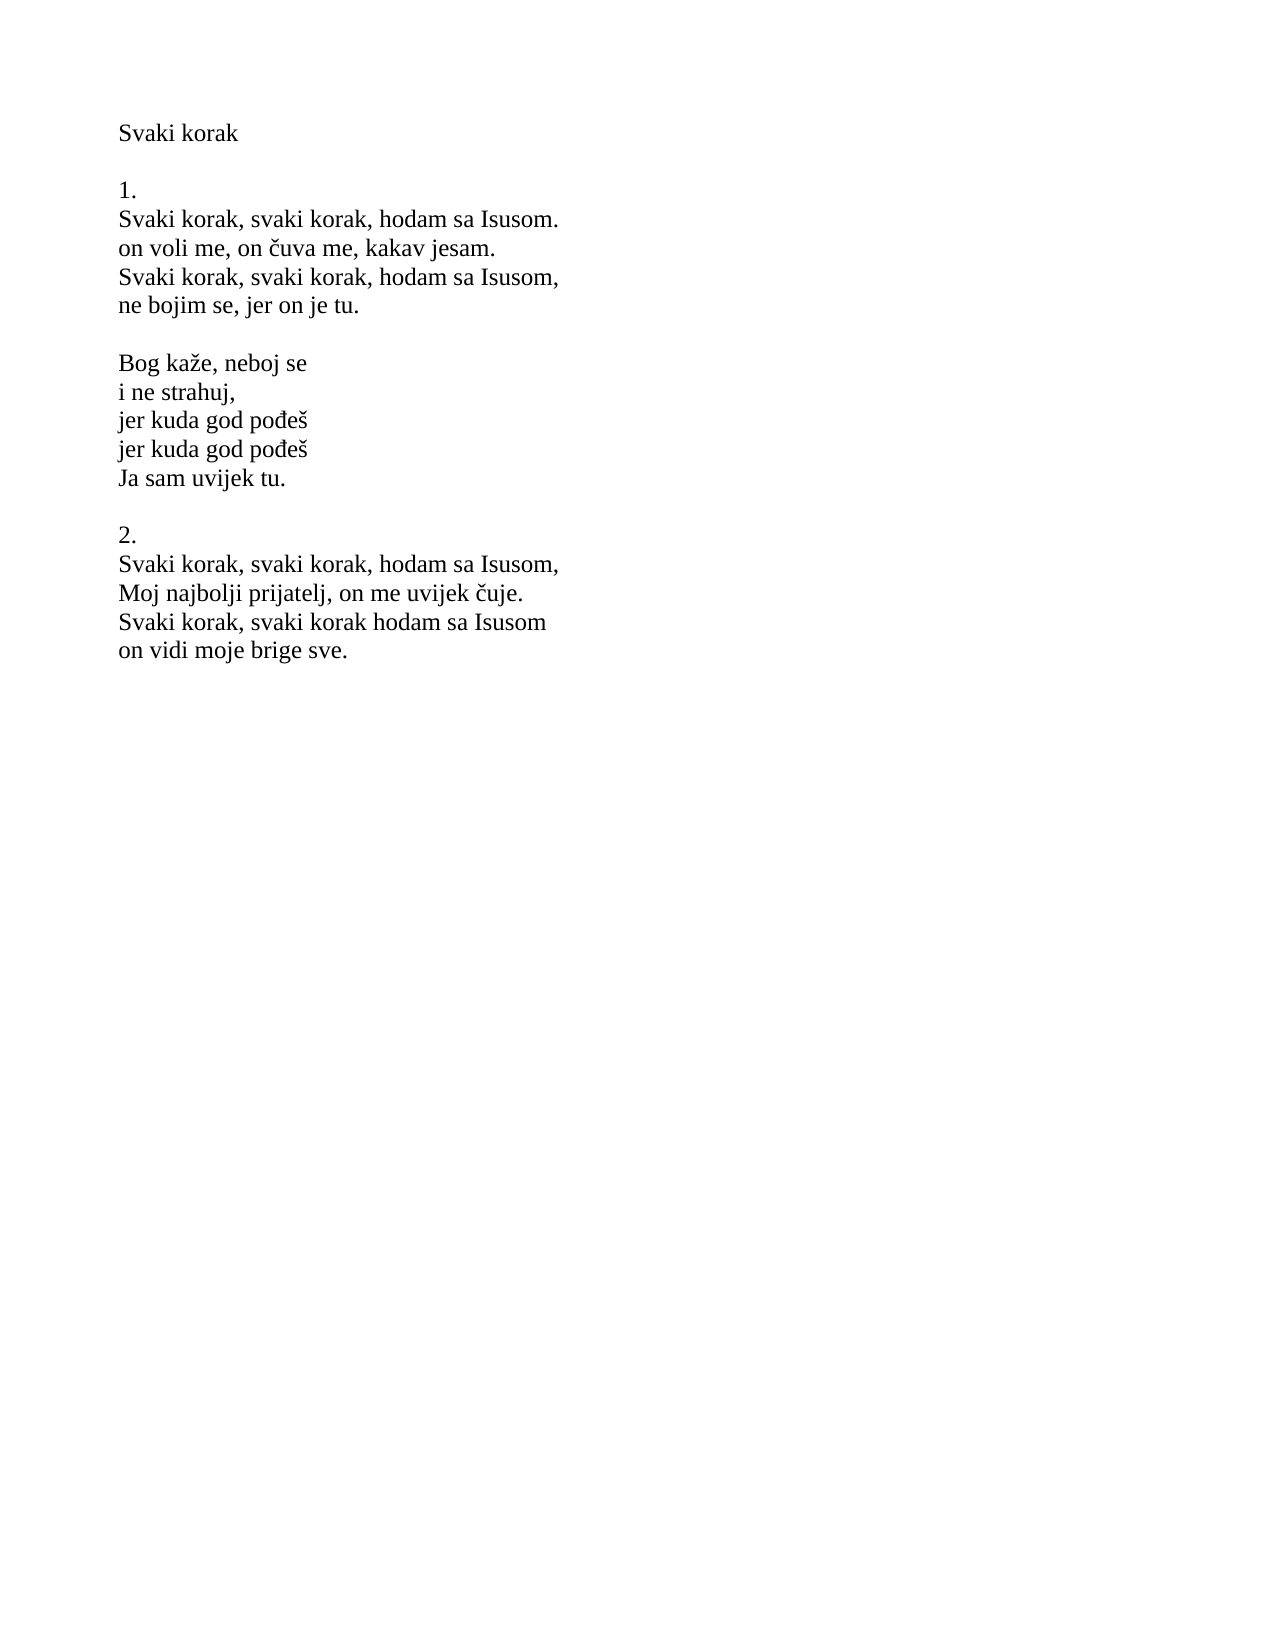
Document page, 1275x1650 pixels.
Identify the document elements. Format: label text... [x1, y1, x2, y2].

text 2. [118, 521, 1157, 549]
text jer kuda god pođeš [118, 406, 1157, 434]
text Svaki korak [118, 118, 1157, 147]
text i ne strahuj, [118, 377, 1157, 406]
text jer kuda god pođeš [118, 434, 1157, 463]
text Moj najbolji prijatelj, on me uvijek čuje. [118, 578, 1157, 607]
text Bog kaže, neboj se [118, 348, 1157, 377]
text 1. [118, 176, 1157, 204]
text ne bojim se, jer on je tu. [118, 291, 1157, 319]
text on vidi moje brige sve. [118, 636, 1157, 664]
text Svaki korak, svaki korak, hodam sa Isusom, [118, 262, 1157, 291]
text Svaki korak, svaki korak, hodam sa Isusom, [118, 549, 1157, 578]
text on voli me, on čuva me, kakav jesam. [118, 233, 1157, 262]
text Ja sam uvijek tu. [118, 463, 1157, 492]
text Svaki korak, svaki korak, hodam sa Isusom. [118, 204, 1157, 233]
text Svaki korak, svaki korak hodam sa Isusom [118, 607, 1157, 636]
